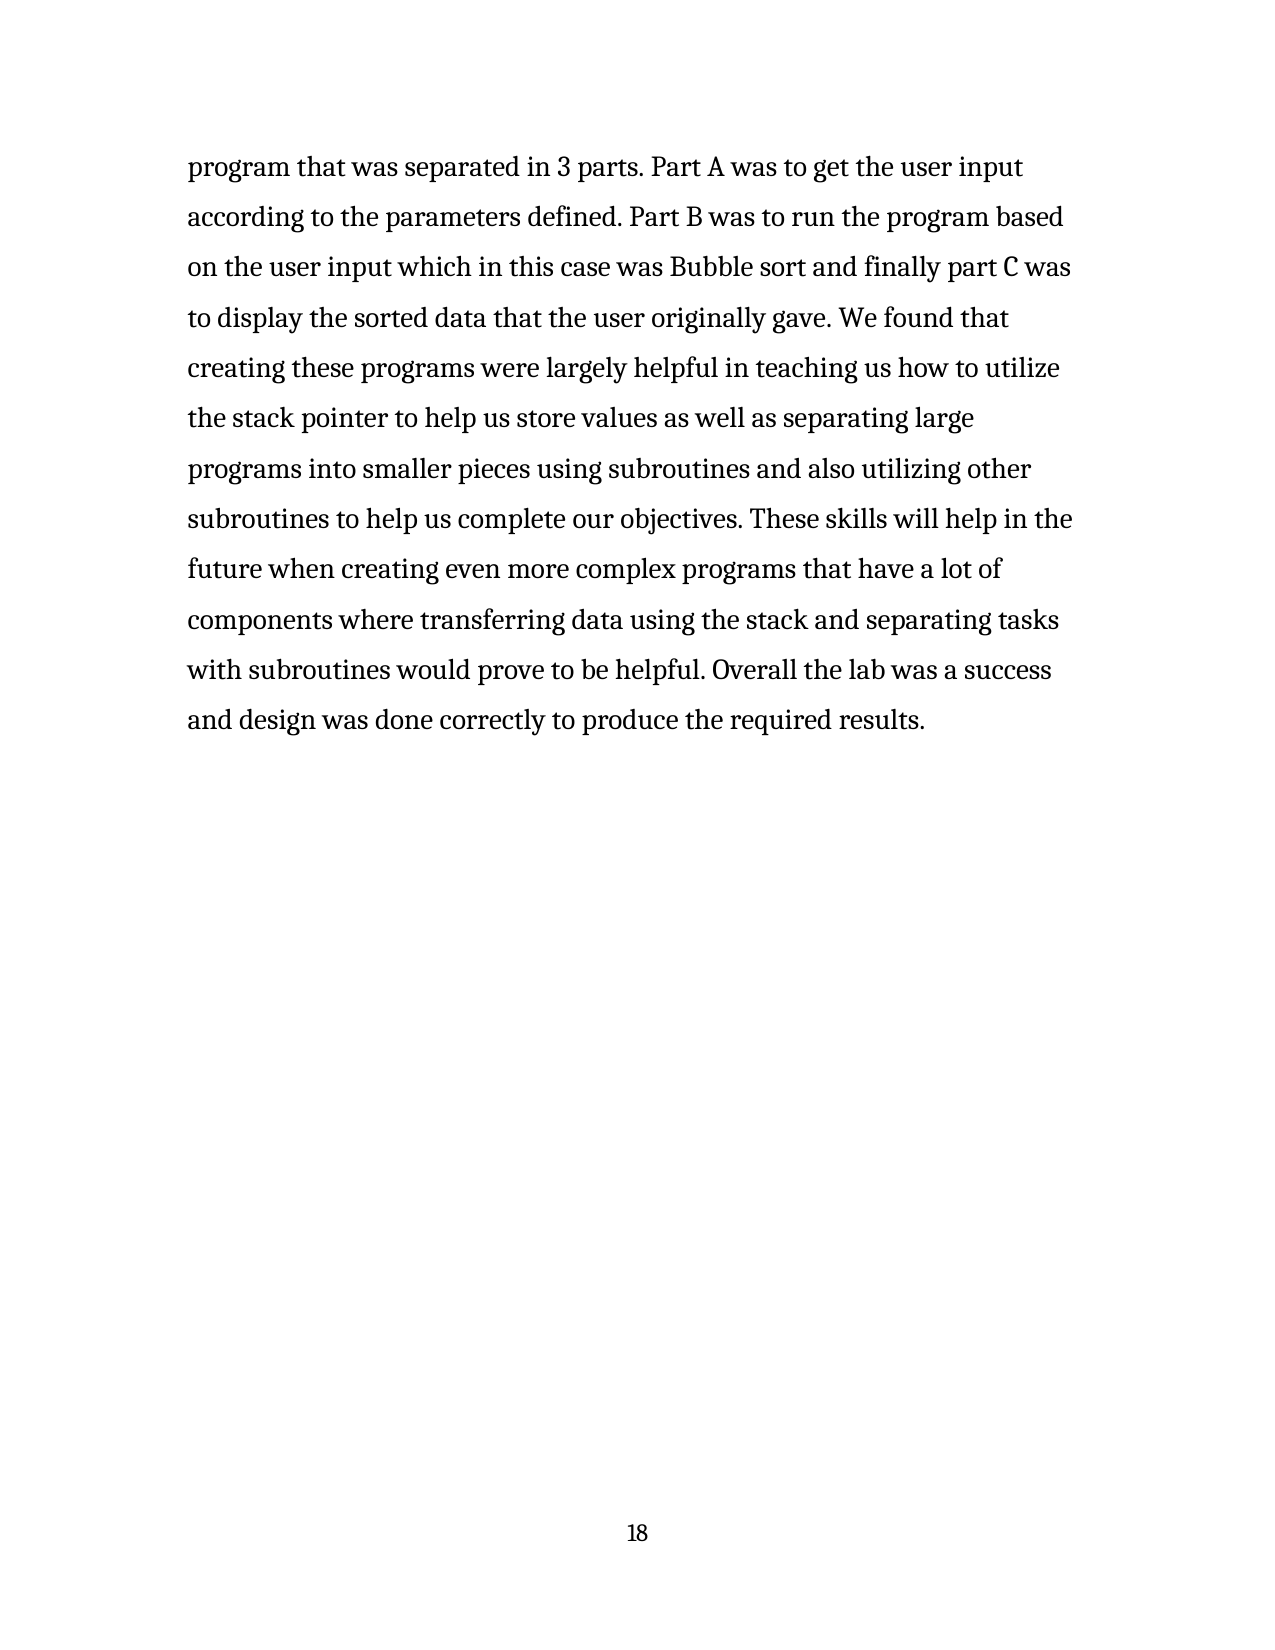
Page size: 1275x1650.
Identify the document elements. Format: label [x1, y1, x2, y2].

text [187, 150, 1087, 737]
